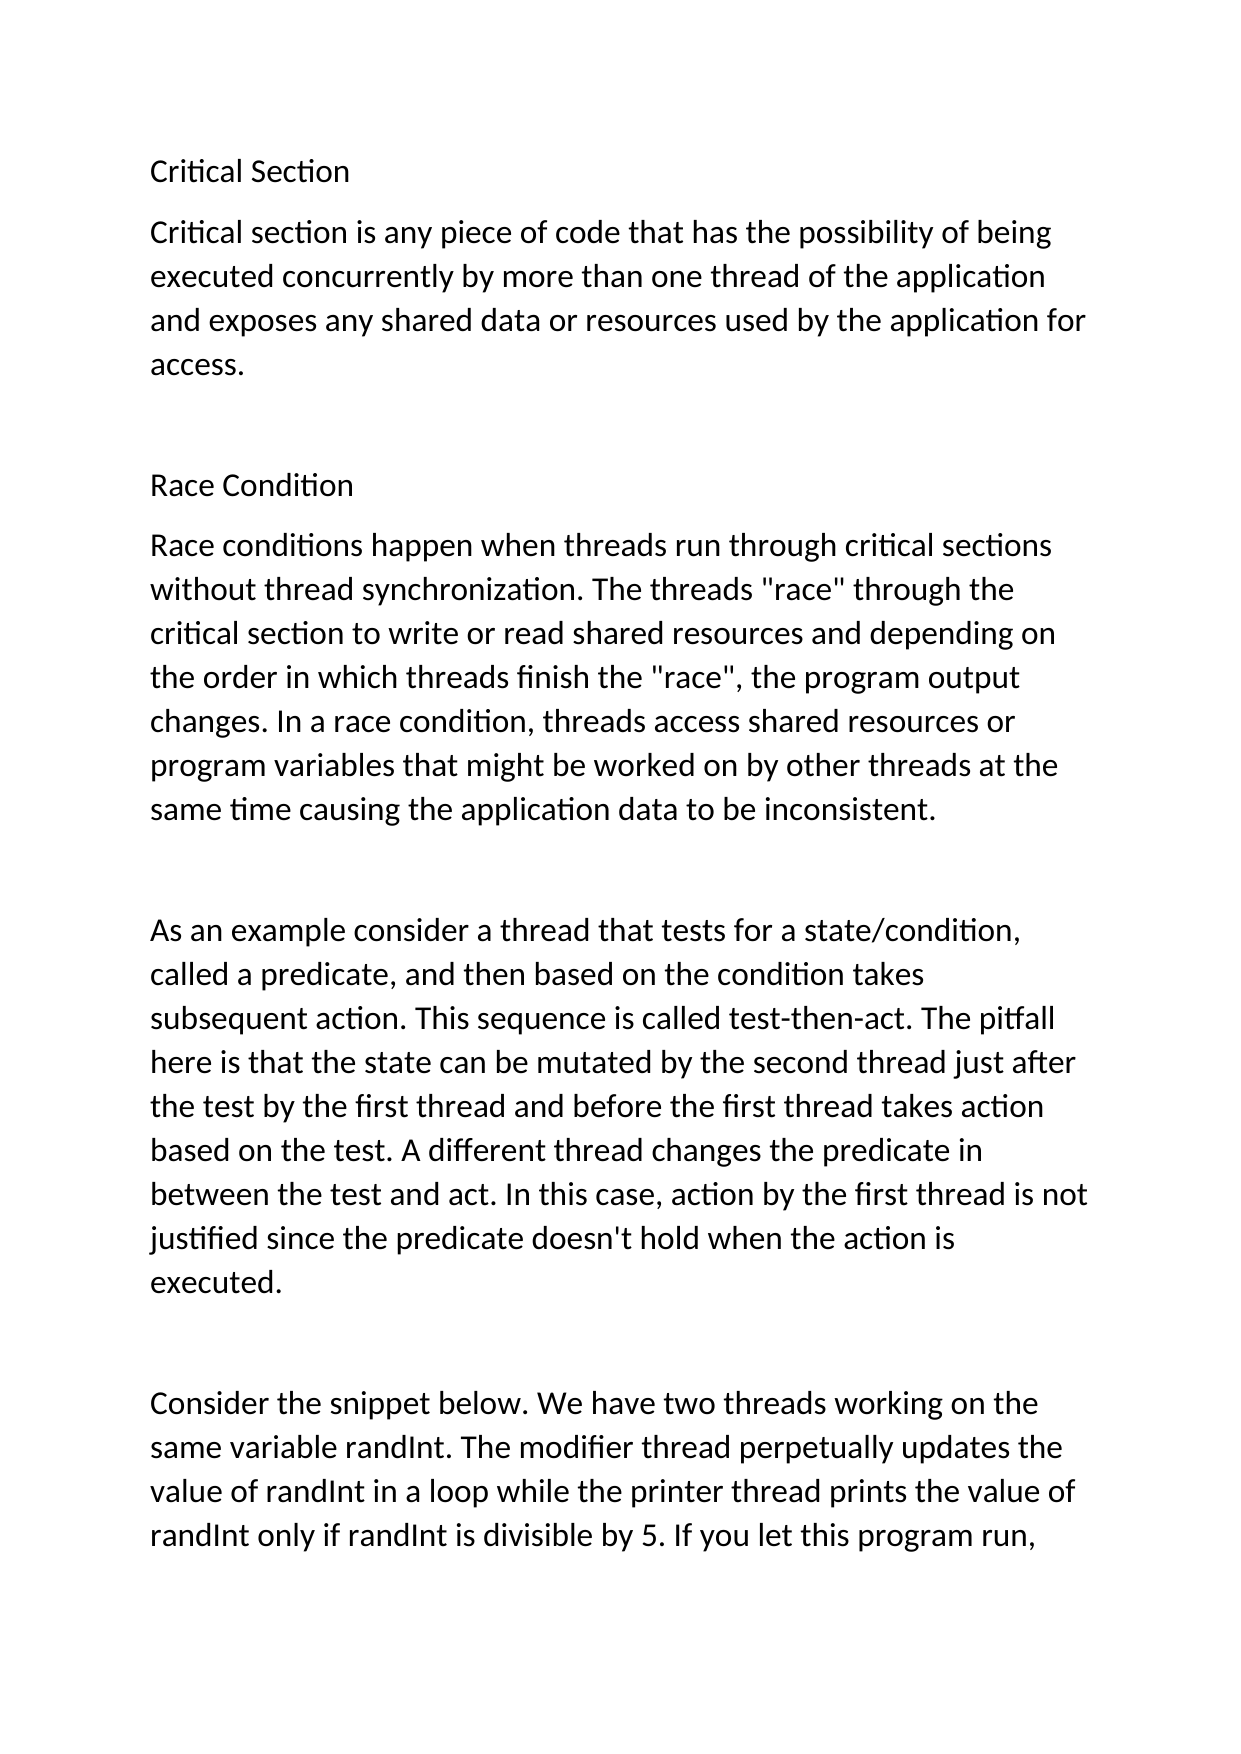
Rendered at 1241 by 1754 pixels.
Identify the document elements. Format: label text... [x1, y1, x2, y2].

text Critical section is any piece of code that has the possibility of being executed concurrently by more than one thread of the application and exposes any shared data or resources used by the application for access. [150, 211, 1090, 383]
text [150, 1382, 1090, 1555]
text Race conditions happen when threads run through critical sections without thread synchronization. The threads "race" through the critical section to write or read shared resources and depending on the order in which threads finish the "race", the program output changes. In a race condition, threads access shared resources or program variables that might be worked on by other threads at the same time causing the application data to be inconsistent. [150, 524, 1090, 829]
text Race Condition [150, 464, 1090, 504]
text Critical Section [150, 150, 1090, 191]
text As an example consider a thread that tests for a state/condition, called a predicate, and then based on the condition takes subsequent action. This sequence is called test-then-act. The pitfall here is that the state can be mutated by the second thread just after the test by the first thread and before the first thread takes action based on the test. A different thread changes the predicate in between the test and act. In this case, action by the first thread is not justified since the predicate doesn't hold when the action is executed. [150, 909, 1090, 1302]
